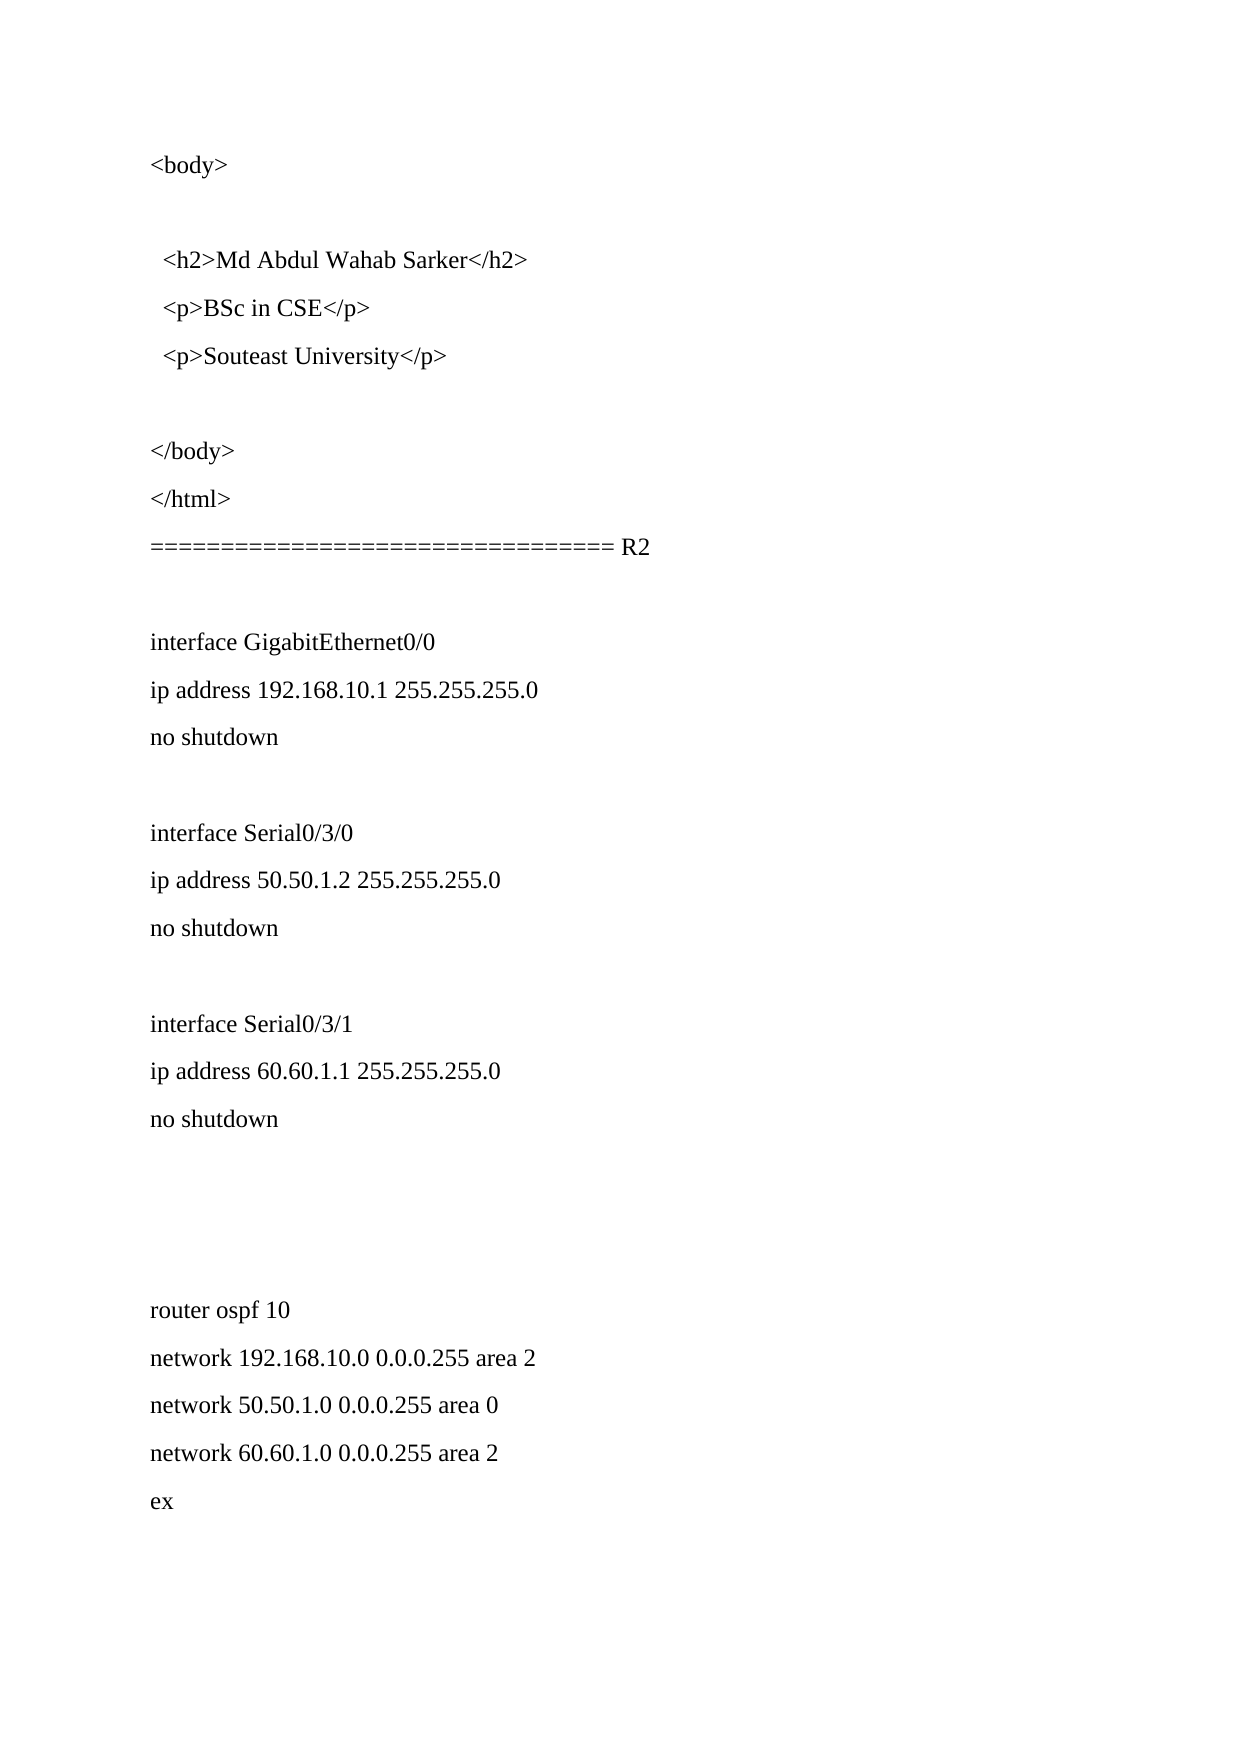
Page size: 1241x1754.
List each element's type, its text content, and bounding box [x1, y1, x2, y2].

text ex [150, 1486, 1090, 1514]
text router ospf 10 [150, 1295, 1090, 1324]
text <p>Souteast University</p> [150, 341, 1090, 369]
text ip address 60.60.1.1 255.255.255.0 [150, 1056, 1090, 1085]
text no shutdown [150, 913, 1090, 942]
text </html> [150, 484, 1090, 513]
text interface Serial0/3/0 [150, 818, 1090, 847]
text <body> [150, 150, 1090, 179]
text <p>BSc in CSE</p> [150, 293, 1090, 322]
text <h2>Md Abdul Wahab Sarker</h2> [150, 245, 1090, 274]
text network 192.168.10.0 0.0.0.255 area 2 [150, 1343, 1090, 1371]
text ================================= R2 [150, 532, 1090, 560]
text no shutdown [150, 722, 1090, 751]
text no shutdown [150, 1104, 1090, 1133]
text </body> [150, 436, 1090, 465]
text ip address 50.50.1.2 255.255.255.0 [150, 866, 1090, 894]
text network 60.60.1.0 0.0.0.255 area 2 [150, 1438, 1090, 1467]
text ip address 192.168.10.1 255.255.255.0 [150, 675, 1090, 703]
text network 50.50.1.0 0.0.0.255 area 0 [150, 1390, 1090, 1419]
text interface Serial0/3/1 [150, 1009, 1090, 1037]
text interface GigabitEthernet0/0 [150, 627, 1090, 656]
